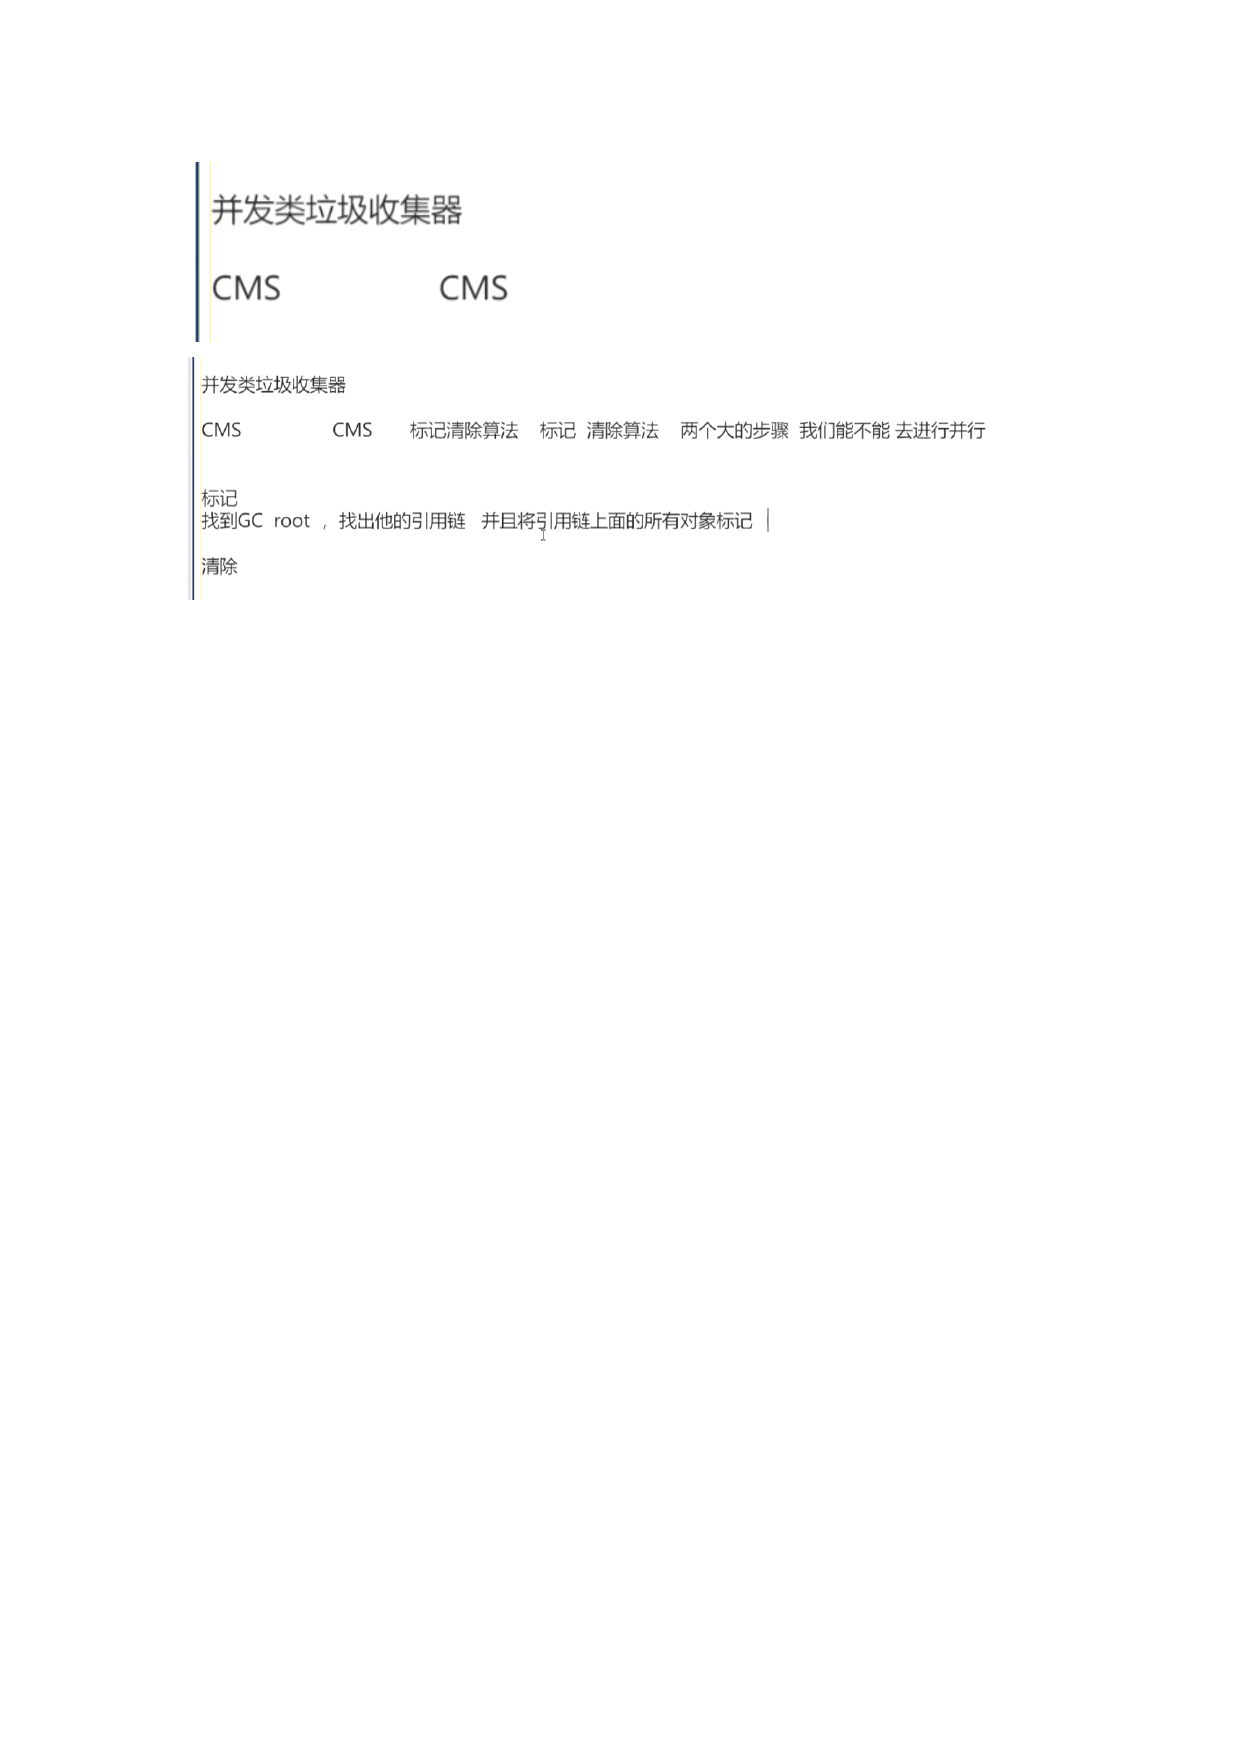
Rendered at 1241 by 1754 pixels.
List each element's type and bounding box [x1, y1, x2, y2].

picture [187, 357, 1053, 600]
picture [187, 162, 658, 342]
